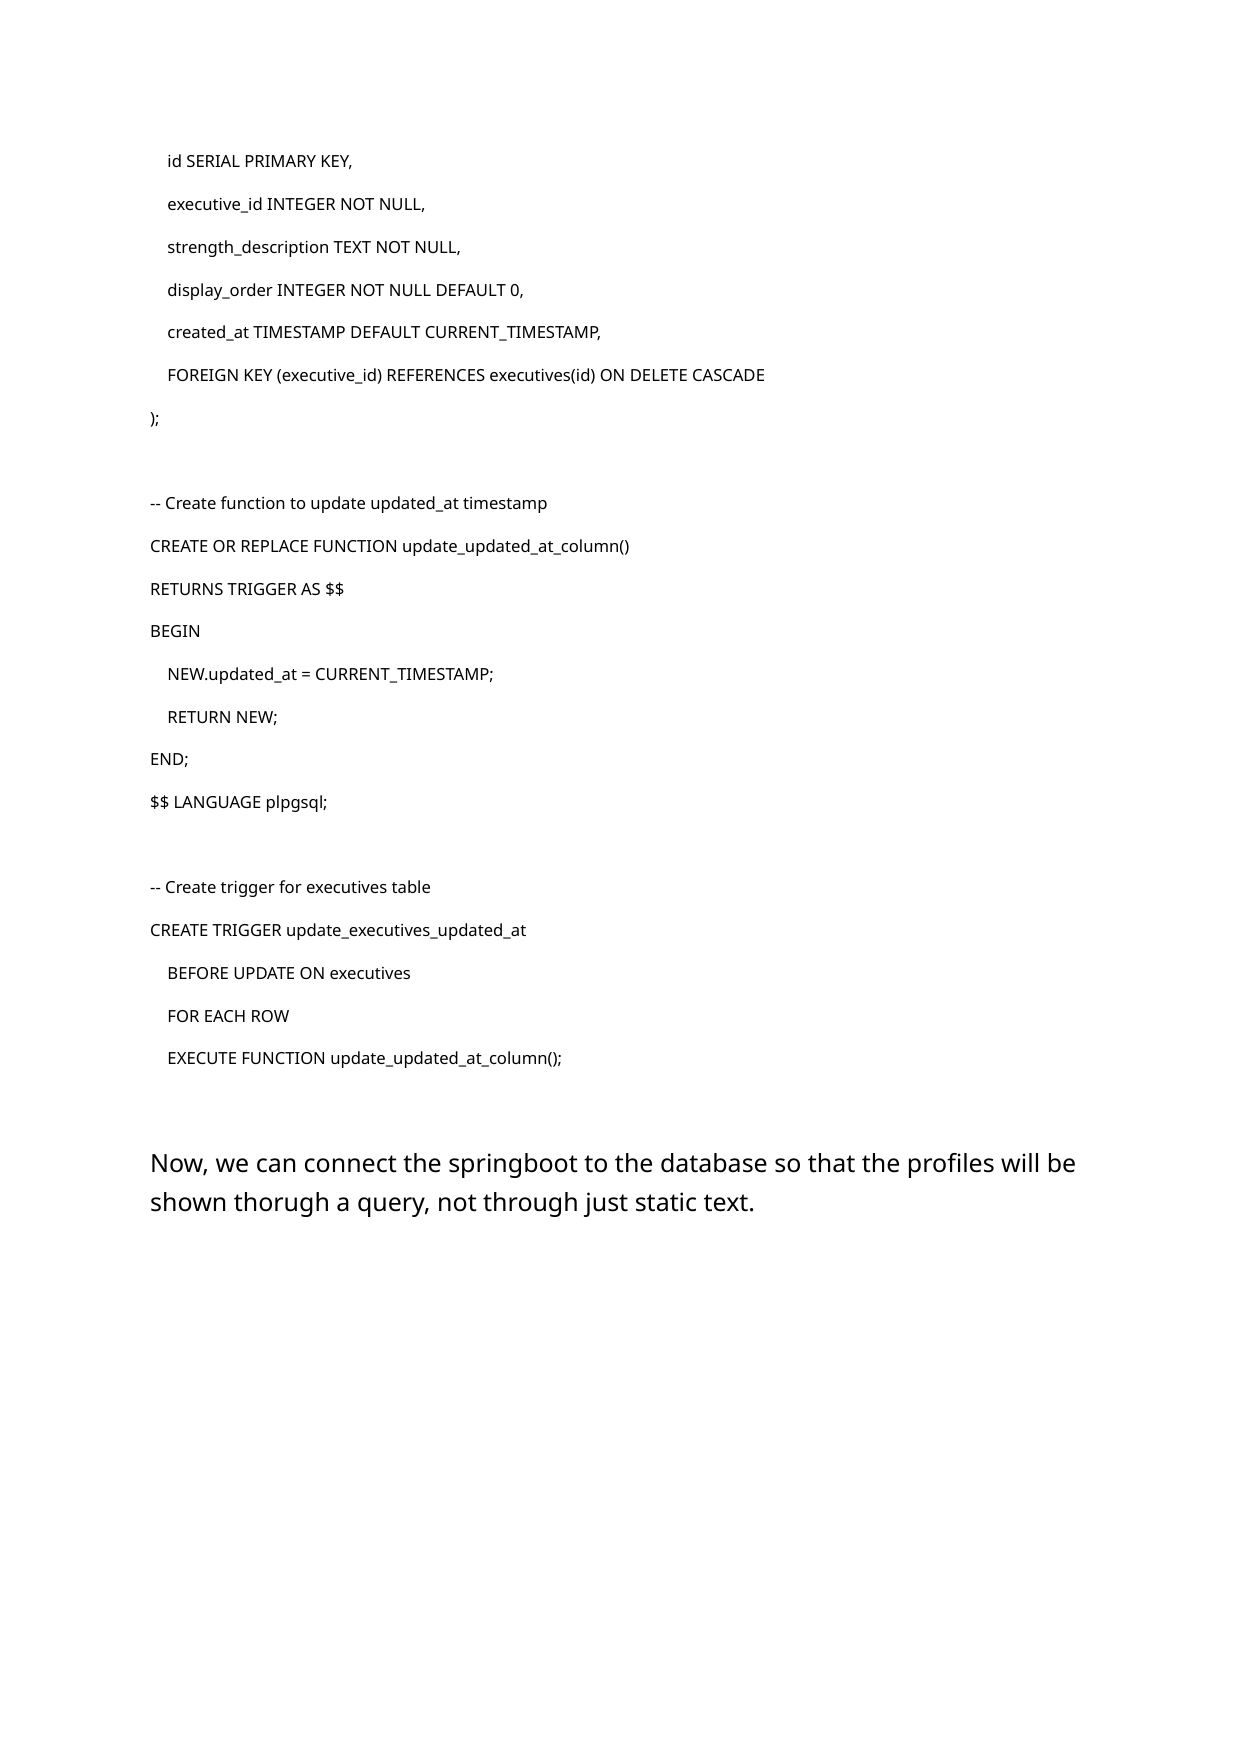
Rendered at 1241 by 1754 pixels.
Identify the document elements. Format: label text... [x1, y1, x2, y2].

text -- Create trigger for executives table [150, 876, 1090, 899]
text $$ LANGUAGE plpgsql; [150, 791, 1090, 813]
text EXECUTE FUNCTION update_updated_at_column(); [150, 1047, 1090, 1069]
text BEGIN [150, 620, 1090, 642]
text strength_description TEXT NOT NULL, [150, 235, 1090, 258]
text id SERIAL PRIMARY KEY, [150, 150, 1090, 173]
text ); [150, 406, 1090, 429]
text -- Create function to update updated_at timestamp [150, 492, 1090, 514]
text FOR EACH ROW [150, 1004, 1090, 1027]
text CREATE TRIGGER update_executives_updated_at [150, 919, 1090, 941]
text BEFORE UPDATE ON executives [150, 961, 1090, 984]
text RETURN NEW; [150, 705, 1090, 728]
text created_at TIMESTAMP DEFAULT CURRENT_TIMESTAMP, [150, 321, 1090, 343]
text RETURNS TRIGGER AS $$ [150, 577, 1090, 600]
text FOREIGN KEY (executive_id) REFERENCES executives(id) ON DELETE CASCADE [150, 363, 1090, 386]
text NEW.updated_at = CURRENT_TIMESTAMP; [150, 662, 1090, 685]
text display_order INTEGER NOT NULL DEFAULT 0, [150, 278, 1090, 301]
text CREATE OR REPLACE FUNCTION update_updated_at_column() [150, 534, 1090, 557]
text END; [150, 748, 1090, 771]
text Now, we can connect the springboot to the database so that the profiles will be shown thorugh a query, not through just static text. [150, 1145, 1090, 1571]
text executive_id INTEGER NOT NULL, [150, 193, 1090, 215]
